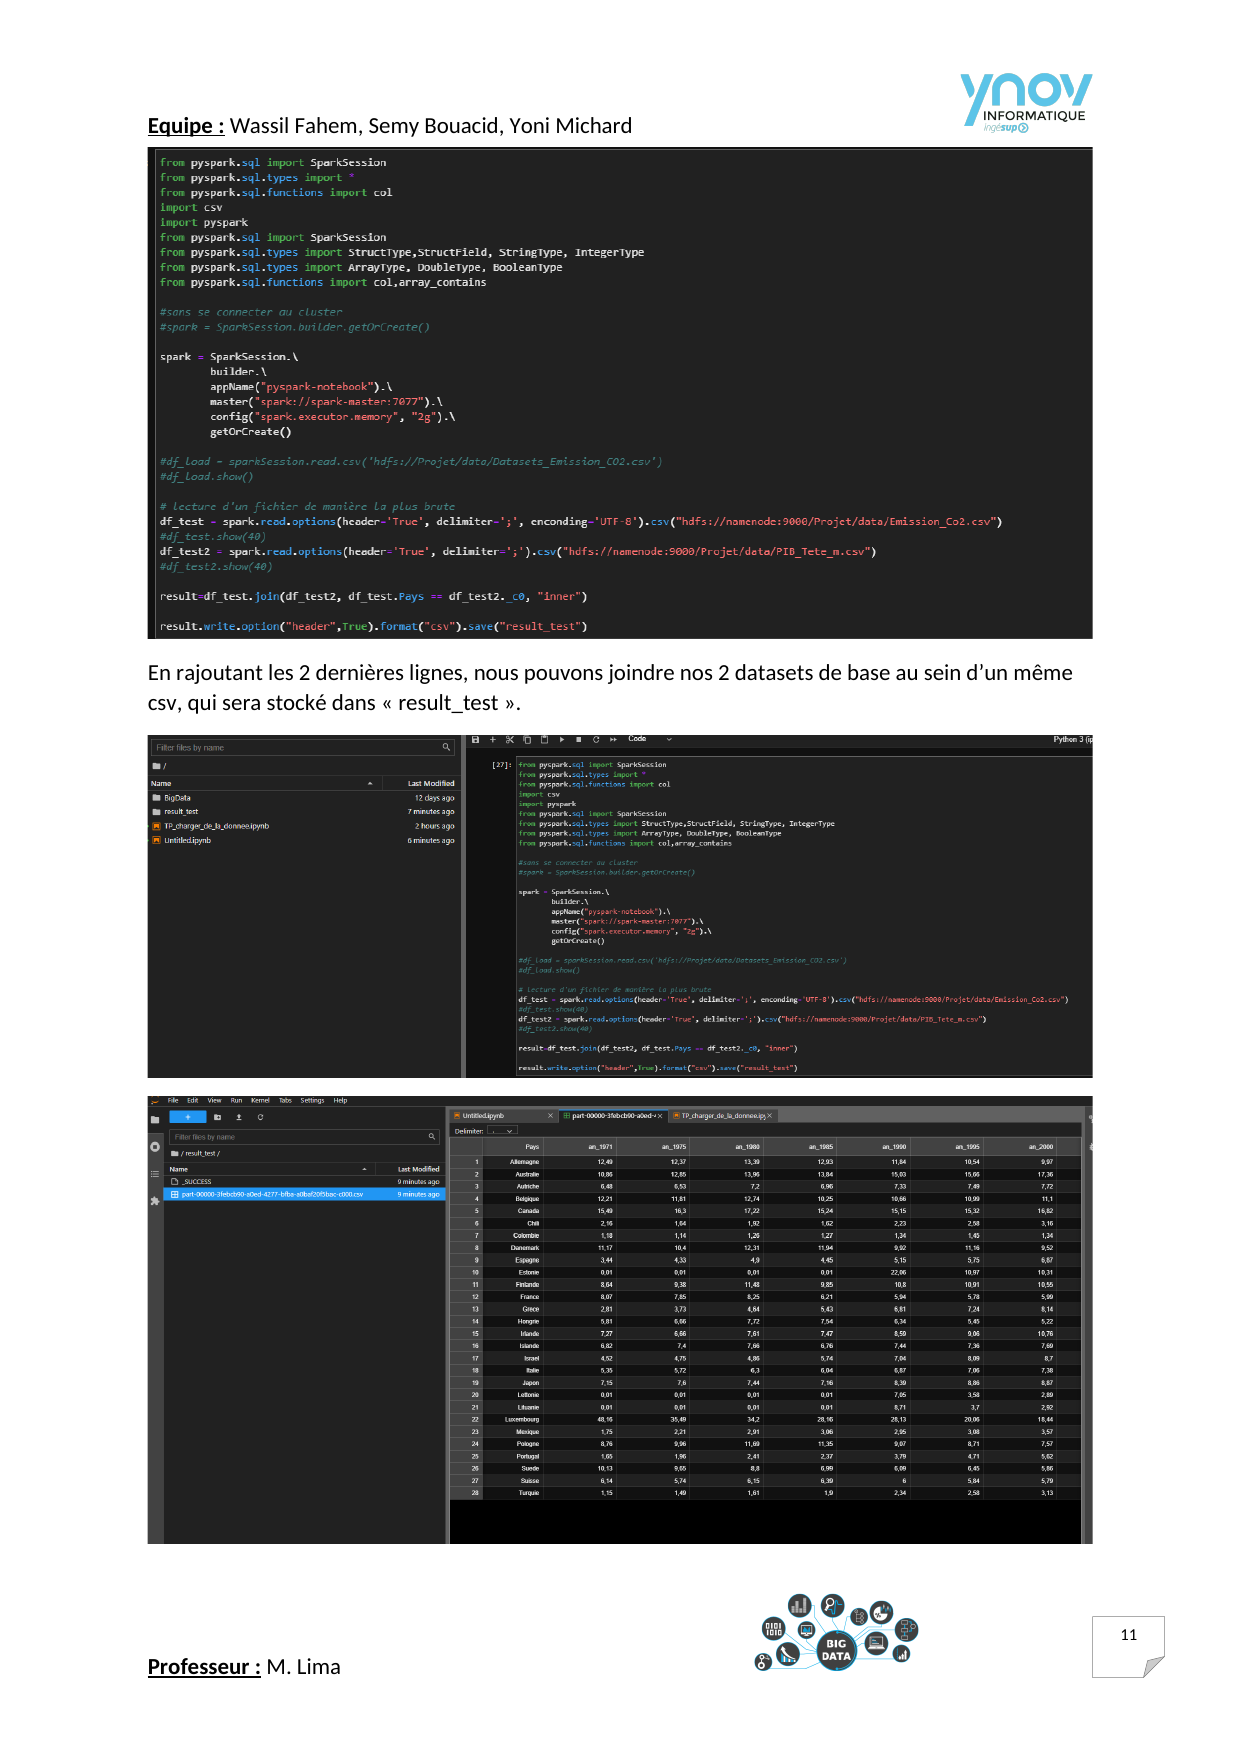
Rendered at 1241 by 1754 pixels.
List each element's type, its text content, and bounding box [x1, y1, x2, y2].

picture [744, 1588, 923, 1675]
picture [147, 1096, 1093, 1544]
picture [147, 735, 1093, 1078]
picture [960, 73, 1093, 133]
text En rajoutant les 2 dernières lignes, nous pouvons joindre nos 2 datasets de base au sein d’un même csv, qui sera stocké dans « result_test ». [148, 658, 1093, 716]
picture [147, 147, 1093, 639]
